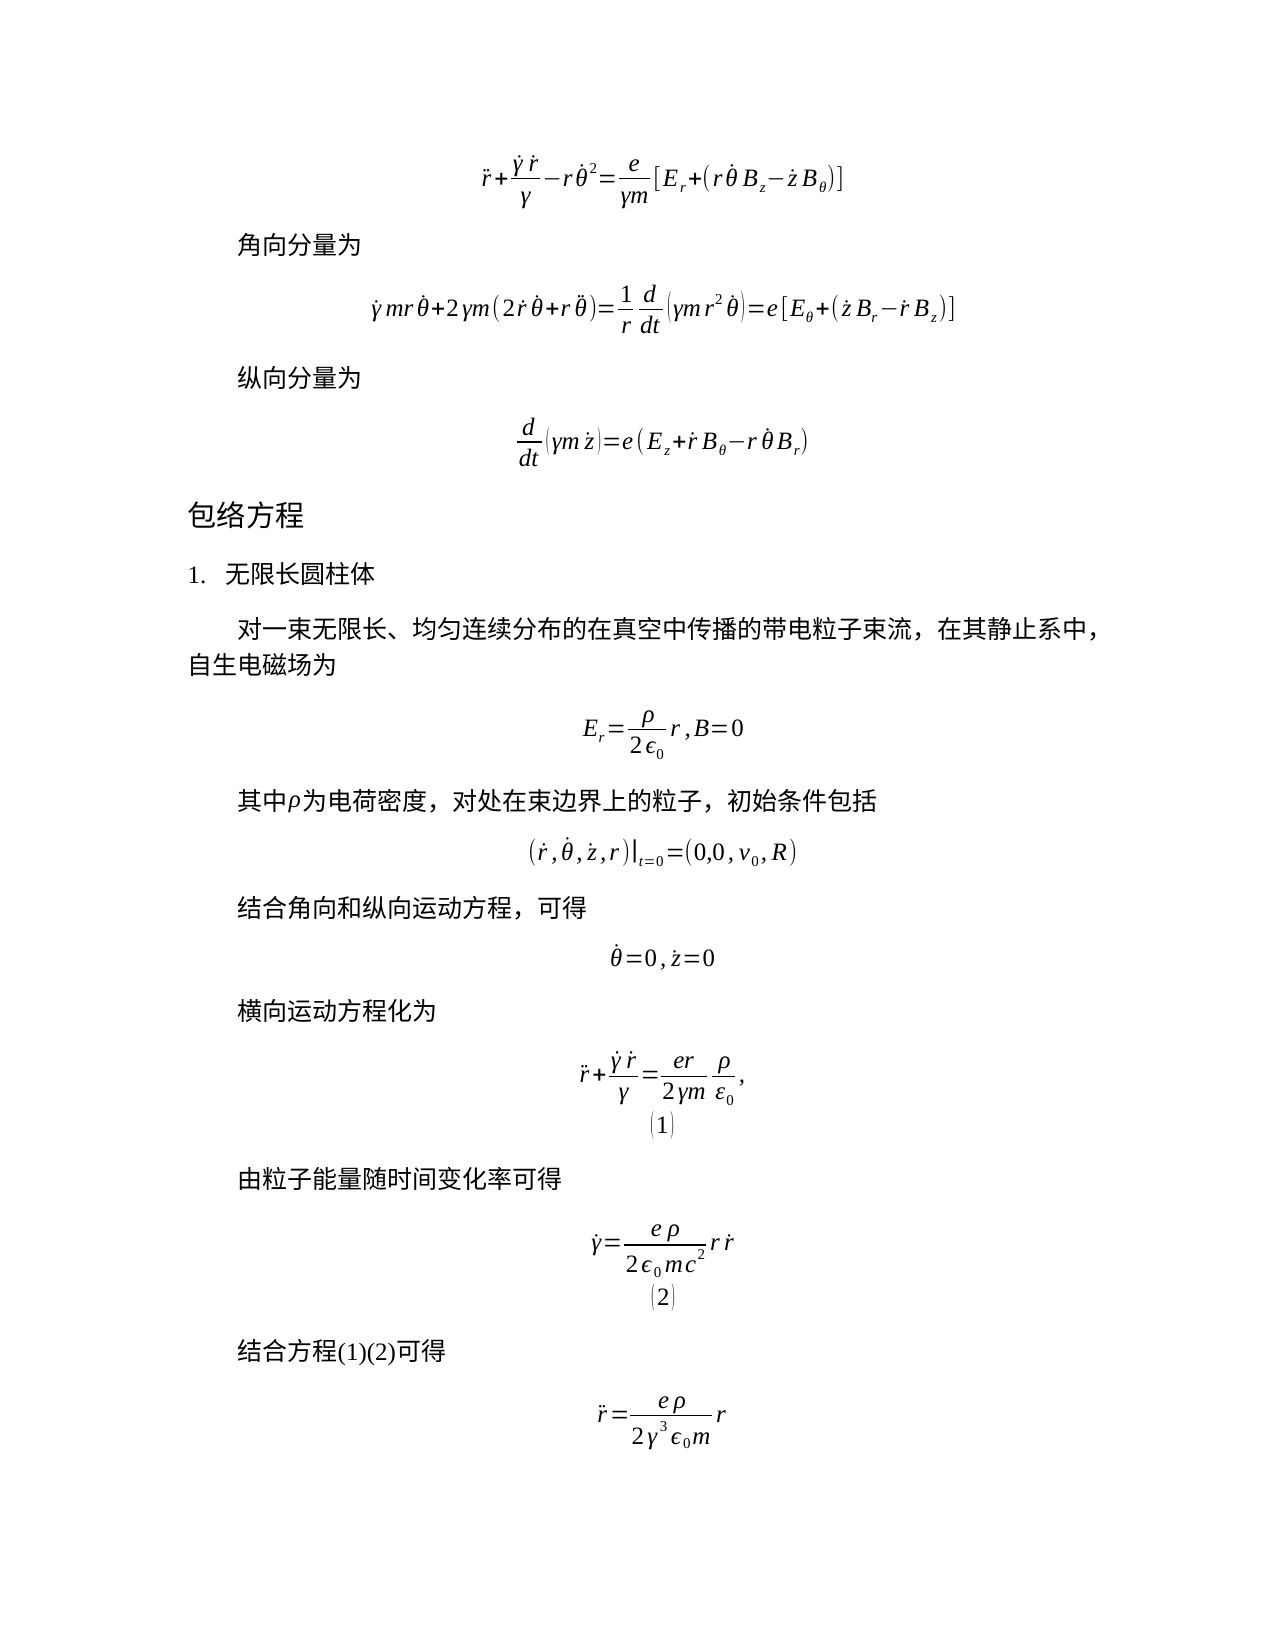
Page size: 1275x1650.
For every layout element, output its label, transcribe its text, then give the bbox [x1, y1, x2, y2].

text 结合角向和纵向运动方程，可得 [187, 888, 1087, 924]
subtitle 包络方程 [187, 493, 1087, 535]
text 纵向分量为 [187, 358, 1087, 394]
text 横向运动方程化为 [187, 991, 1087, 1027]
text 角向分量为 [187, 228, 1087, 262]
text 结合方程(1)(2)可得 [187, 1331, 1087, 1368]
text 由粒子能量随时间变化率可得 [187, 1159, 1087, 1196]
list 无限长圆柱体 [187, 554, 1087, 590]
text 其中为电荷密度，对处在束边界上的粒子，初始条件包括 [187, 782, 1087, 818]
text 对一束无限长、均匀连续分布的在真空中传播的带电粒子束流，在其静止系中，自生电磁场为 [187, 609, 1087, 682]
